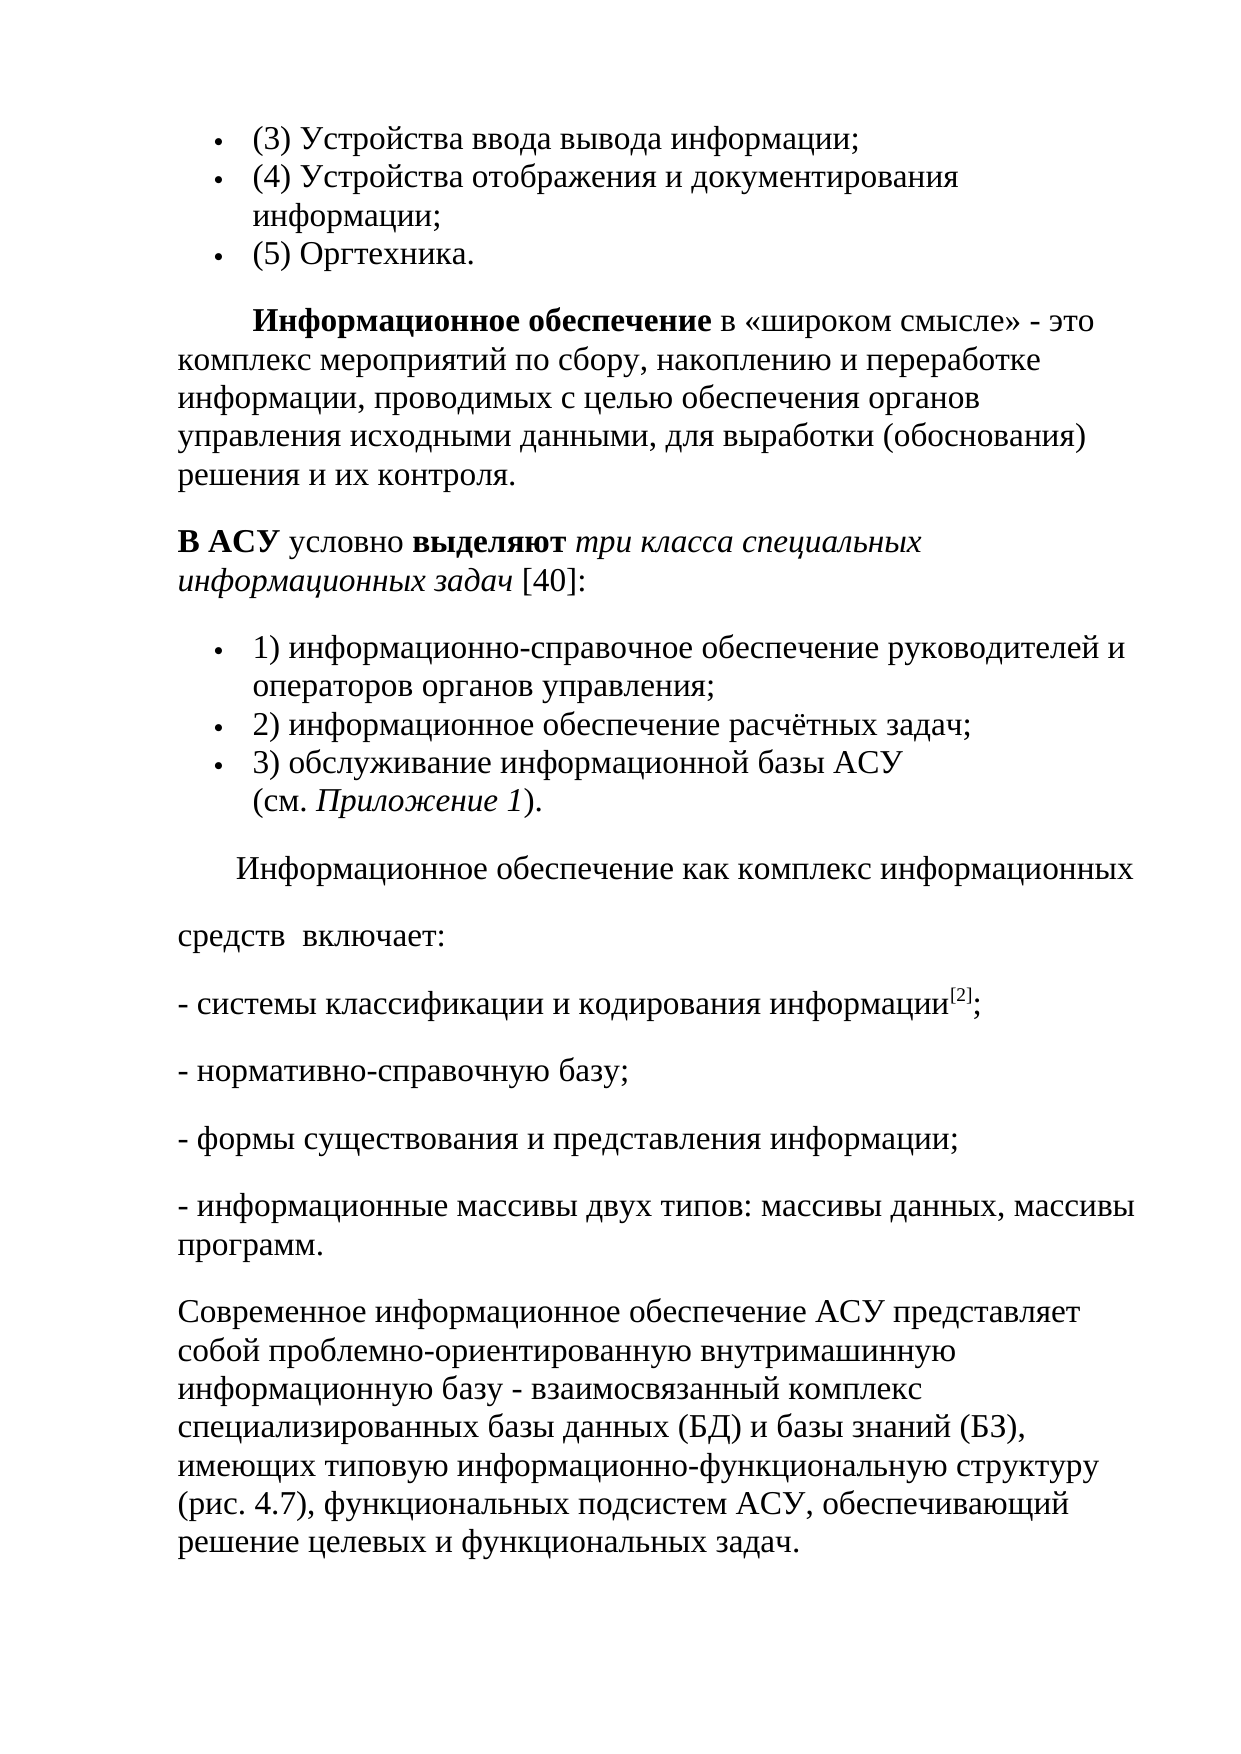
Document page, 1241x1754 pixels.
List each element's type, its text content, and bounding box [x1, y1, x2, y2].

text - информационные массивы двух типов: массивы данных, массивы программ. [177, 1186, 1152, 1262]
text - формы существования и представления информации; [177, 1118, 1152, 1156]
list 1) информационно-справочное обеспечение руководителей и операторов органов управления; [215, 627, 1152, 704]
text Современное информационное обеспечение АСУ представляет собой проблемно-ориентированную внутримашинную информационную базу - взаимосвязанный комплекс специализированных базы данных (БД) и базы знаний (БЗ), имеющих типовую информационно-функциональную структуру (рис. 4.7), функциональных подсистем АСУ, обеспечивающий решение целевых и функциональных задач. [177, 1291, 1152, 1560]
list 3) обслуживание информационной базы АСУ (см. Приложение 1). [215, 742, 1152, 819]
list (5) Оргтехника. [215, 233, 1152, 271]
list (4) Устройства отображения и документирования информации; [215, 156, 1152, 233]
text - нормативно-справочную базу; [177, 1051, 1152, 1089]
text Информационное обеспечение как комплекс информационных [177, 848, 1152, 886]
text В АСУ условно выделяют три класса специальных информационных задач [40]: [177, 521, 1152, 598]
list (3) Устройства ввода вывода информации; [215, 118, 1152, 156]
text Информационное обеспечение в «широком смысле» - это комплекс мероприятий по сбору, накоплению и переработке информации, проводимых с целью обеспечения органов управления исходными данными, для выработки (обоснования) решения и их контроля. [177, 301, 1152, 492]
text - системы классификации и кодирования информации[2]; [177, 983, 1152, 1021]
text средств включает: [177, 916, 1152, 954]
list 2) информационное обеспечение расчётных задач; [215, 704, 1152, 742]
